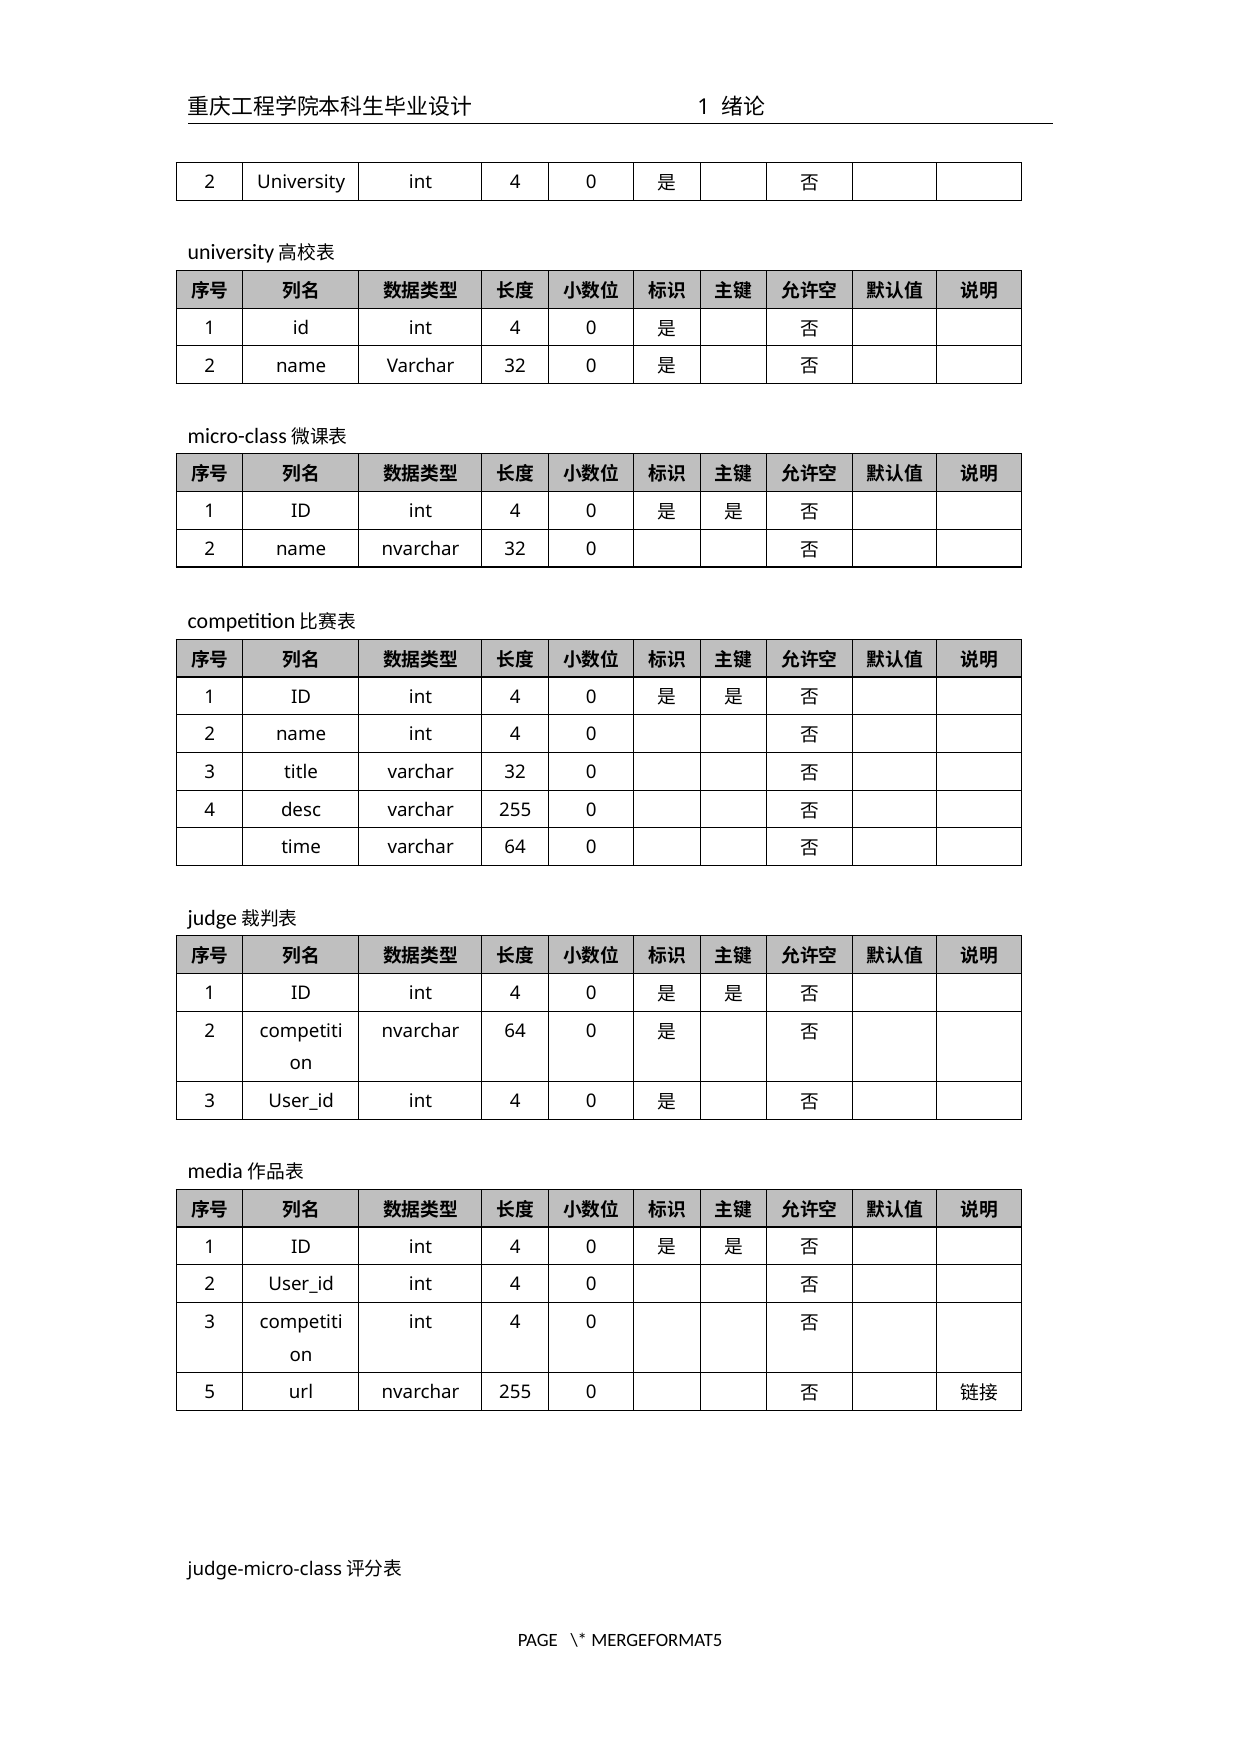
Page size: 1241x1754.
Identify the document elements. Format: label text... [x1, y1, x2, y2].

table_cell 5 [177, 1373, 242, 1410]
table_cell [177, 828, 242, 865]
table_cell 4 [482, 492, 548, 529]
table_cell 0 [549, 1303, 633, 1372]
table_cell 2 [177, 163, 242, 200]
table_cell [937, 492, 1021, 529]
table_cell [937, 1228, 1021, 1264]
table_cell int [359, 678, 481, 714]
table_cell ID [243, 974, 358, 1011]
table_header 序号 [177, 640, 242, 676]
table_cell [937, 828, 1021, 865]
table_cell [701, 530, 766, 566]
table_cell 64 [482, 1012, 548, 1081]
table_cell 0 [549, 1373, 633, 1410]
table_cell nvarchar [359, 1373, 481, 1410]
table_cell id [243, 309, 358, 345]
table_cell [937, 346, 1021, 383]
table_header 标识 [634, 271, 700, 308]
table_header 列名 [243, 271, 358, 308]
table_cell [937, 1303, 1021, 1372]
table_header 小数位 [549, 271, 633, 308]
table_cell 0 [549, 974, 633, 1011]
table_cell varchar [359, 753, 481, 789]
table_cell int [359, 1303, 481, 1372]
table_header 标识 [634, 936, 700, 973]
table_cell [853, 828, 936, 865]
table_cell int [359, 1082, 481, 1118]
table_cell int [359, 1265, 481, 1302]
table_cell [634, 753, 700, 789]
table_cell [853, 1265, 936, 1302]
table_cell 否 [767, 828, 852, 865]
table_cell 否 [767, 530, 852, 566]
table_cell [853, 1373, 936, 1410]
table_cell 2 [177, 346, 242, 383]
table_cell int [359, 309, 481, 345]
table_cell 32 [482, 530, 548, 566]
table_cell 是 [701, 492, 766, 529]
table_cell 否 [767, 974, 852, 1011]
table_cell 255 [482, 791, 548, 827]
table_cell nvarchar [359, 1012, 481, 1081]
table_cell [634, 715, 700, 752]
table_cell User_id [243, 1265, 358, 1302]
table_cell [937, 715, 1021, 752]
table_cell 0 [549, 163, 633, 200]
table_cell [701, 1303, 766, 1372]
table_cell [937, 678, 1021, 714]
table_cell time [243, 828, 358, 865]
table_cell 是 [634, 974, 700, 1011]
table_cell 1 [177, 678, 242, 714]
table_header 说明 [937, 454, 1021, 491]
table_cell varchar [359, 828, 481, 865]
table_cell ID [243, 1228, 358, 1264]
table_cell [701, 715, 766, 752]
table_header 数据类型 [359, 454, 481, 491]
table_cell [701, 309, 766, 345]
table_cell [701, 346, 766, 383]
table_cell 4 [482, 678, 548, 714]
table_cell competition [243, 1303, 358, 1372]
table_cell [937, 974, 1021, 1011]
table_cell [853, 1228, 936, 1264]
table_cell 0 [549, 715, 633, 752]
table_cell [634, 530, 700, 566]
table_header 数据类型 [359, 1190, 481, 1226]
table_cell 否 [767, 1265, 852, 1302]
table_header 默认值 [853, 454, 936, 491]
table_cell University [243, 163, 358, 200]
table_cell [853, 974, 936, 1011]
table_header 默认值 [853, 640, 936, 676]
table_header 默认值 [853, 1190, 936, 1226]
table_cell 否 [767, 309, 852, 345]
table_cell 0 [549, 346, 633, 383]
table_header 默认值 [853, 271, 936, 308]
table_cell 0 [549, 678, 633, 714]
table_header 允许空 [767, 1190, 852, 1226]
table_cell [701, 791, 766, 827]
table_cell int [359, 974, 481, 1011]
table_cell [701, 1012, 766, 1081]
table_cell title [243, 753, 358, 789]
table_cell 0 [549, 791, 633, 827]
table_cell name [243, 715, 358, 752]
table_cell [853, 715, 936, 752]
table_cell 64 [482, 828, 548, 865]
table_header 允许空 [767, 936, 852, 973]
table_header 数据类型 [359, 936, 481, 973]
table_cell int [359, 1228, 481, 1264]
table_cell 否 [767, 1303, 852, 1372]
table_cell 2 [177, 1265, 242, 1302]
table_header 小数位 [549, 454, 633, 491]
table_cell 否 [767, 163, 852, 200]
table_cell [701, 1082, 766, 1118]
table_cell [937, 753, 1021, 789]
table_header 序号 [177, 1190, 242, 1226]
table_cell 4 [482, 309, 548, 345]
table_cell [853, 309, 936, 345]
table_cell [937, 163, 1021, 200]
table_header 说明 [937, 1190, 1021, 1226]
table_header 列名 [243, 1190, 358, 1226]
table_cell url [243, 1373, 358, 1410]
table_cell 0 [549, 753, 633, 789]
table_header 序号 [177, 271, 242, 308]
table_cell 3 [177, 1082, 242, 1118]
table_cell 2 [177, 530, 242, 566]
table_header 小数位 [549, 936, 633, 973]
table_cell [634, 791, 700, 827]
table_cell 否 [767, 753, 852, 789]
table_cell 是 [634, 1012, 700, 1081]
table_cell 4 [482, 1228, 548, 1264]
table_cell [701, 163, 766, 200]
table_cell 是 [634, 492, 700, 529]
table_cell [937, 530, 1021, 566]
table_cell User_id [243, 1082, 358, 1118]
table_cell [701, 1373, 766, 1410]
table_cell 0 [549, 492, 633, 529]
table_cell Varchar [359, 346, 481, 383]
table_header 长度 [482, 454, 548, 491]
table_cell [634, 1303, 700, 1372]
table_cell 是 [634, 678, 700, 714]
table_cell 是 [634, 346, 700, 383]
table_header 主键 [701, 271, 766, 308]
table_header 列名 [243, 454, 358, 491]
table_cell 0 [549, 309, 633, 345]
table_header 允许空 [767, 454, 852, 491]
table_cell [634, 1265, 700, 1302]
table_header 长度 [482, 640, 548, 676]
table_cell 否 [767, 1082, 852, 1118]
table_header 允许空 [767, 640, 852, 676]
table_cell [853, 791, 936, 827]
table_header 标识 [634, 640, 700, 676]
table_cell 否 [767, 1228, 852, 1264]
table_header 小数位 [549, 1190, 633, 1226]
table_header 允许空 [767, 271, 852, 308]
table_header 标识 [634, 1190, 700, 1226]
table_cell 4 [482, 1265, 548, 1302]
table_cell 2 [177, 1012, 242, 1081]
table_cell [937, 1082, 1021, 1118]
table_header 主键 [701, 1190, 766, 1226]
table_cell name [243, 346, 358, 383]
table_cell [937, 1265, 1021, 1302]
table_cell int [359, 163, 481, 200]
table_cell [634, 828, 700, 865]
table_cell [701, 753, 766, 789]
table_cell [701, 1265, 766, 1302]
table_cell [853, 530, 936, 566]
table_header 列名 [243, 936, 358, 973]
table_cell 4 [482, 974, 548, 1011]
table_cell 3 [177, 753, 242, 789]
table_cell 0 [549, 1012, 633, 1081]
table_cell 是 [634, 1082, 700, 1118]
table_cell 0 [549, 1082, 633, 1118]
table_cell 4 [177, 791, 242, 827]
table_cell [853, 1303, 936, 1372]
table_cell 链接 [937, 1373, 1021, 1410]
table_cell [937, 1012, 1021, 1081]
table_cell 0 [549, 1265, 633, 1302]
table_cell int [359, 492, 481, 529]
table_header 主键 [701, 454, 766, 491]
table_header 长度 [482, 1190, 548, 1226]
table_cell 否 [767, 791, 852, 827]
table_cell 0 [549, 1228, 633, 1264]
table_header 主键 [701, 936, 766, 973]
table_cell 1 [177, 492, 242, 529]
table_cell desc [243, 791, 358, 827]
text competition比赛表 [187, 604, 1053, 637]
table_cell [937, 791, 1021, 827]
table_header 默认值 [853, 936, 936, 973]
table_cell varchar [359, 791, 481, 827]
table_cell 是 [634, 309, 700, 345]
table_header 列名 [243, 640, 358, 676]
table_cell [853, 1082, 936, 1118]
table_header 说明 [937, 640, 1021, 676]
table_cell int [359, 715, 481, 752]
table_header 说明 [937, 271, 1021, 308]
table_cell 4 [482, 163, 548, 200]
table_header 长度 [482, 936, 548, 973]
table_cell [701, 828, 766, 865]
table_cell 是 [701, 1228, 766, 1264]
table_cell 否 [767, 678, 852, 714]
text university高校表 [187, 235, 1053, 268]
table_cell 1 [177, 974, 242, 1011]
text judge-micro-class评分表 [187, 1551, 1053, 1584]
table_cell ID [243, 678, 358, 714]
table_cell 否 [767, 1373, 852, 1410]
table_cell [853, 163, 936, 200]
table_header 序号 [177, 936, 242, 973]
table_cell competition [243, 1012, 358, 1081]
table_cell 是 [701, 974, 766, 1011]
text judge裁判表 [187, 901, 1053, 933]
table_cell 255 [482, 1373, 548, 1410]
table_cell 3 [177, 1303, 242, 1372]
table_cell nvarchar [359, 530, 481, 566]
table_header 说明 [937, 936, 1021, 973]
table_cell 32 [482, 753, 548, 789]
table_cell 4 [482, 715, 548, 752]
table_header 数据类型 [359, 640, 481, 676]
table_header 主键 [701, 640, 766, 676]
table_cell 1 [177, 1228, 242, 1264]
table_cell 否 [767, 346, 852, 383]
table_cell [937, 309, 1021, 345]
table_cell 0 [549, 828, 633, 865]
table_cell 是 [701, 678, 766, 714]
table_cell name [243, 530, 358, 566]
table_cell ID [243, 492, 358, 529]
table_cell [634, 1373, 700, 1410]
table_cell 1 [177, 309, 242, 345]
table_cell 否 [767, 492, 852, 529]
table_cell [853, 346, 936, 383]
table_cell 4 [482, 1303, 548, 1372]
table_cell 是 [634, 1228, 700, 1264]
table_cell 4 [482, 1082, 548, 1118]
table_cell [853, 1012, 936, 1081]
table_cell 否 [767, 715, 852, 752]
table_cell [853, 678, 936, 714]
table_header 数据类型 [359, 271, 481, 308]
table_cell 2 [177, 715, 242, 752]
text micro-class微课表 [187, 419, 1053, 451]
table_header 长度 [482, 271, 548, 308]
table_cell 32 [482, 346, 548, 383]
table_cell [853, 492, 936, 529]
table_cell 0 [549, 530, 633, 566]
table_cell 否 [767, 1012, 852, 1081]
table_header 序号 [177, 454, 242, 491]
table_cell [853, 753, 936, 789]
table_header 小数位 [549, 640, 633, 676]
table_header 标识 [634, 454, 700, 491]
text media作品表 [187, 1154, 1053, 1187]
table_cell 是 [634, 163, 700, 200]
